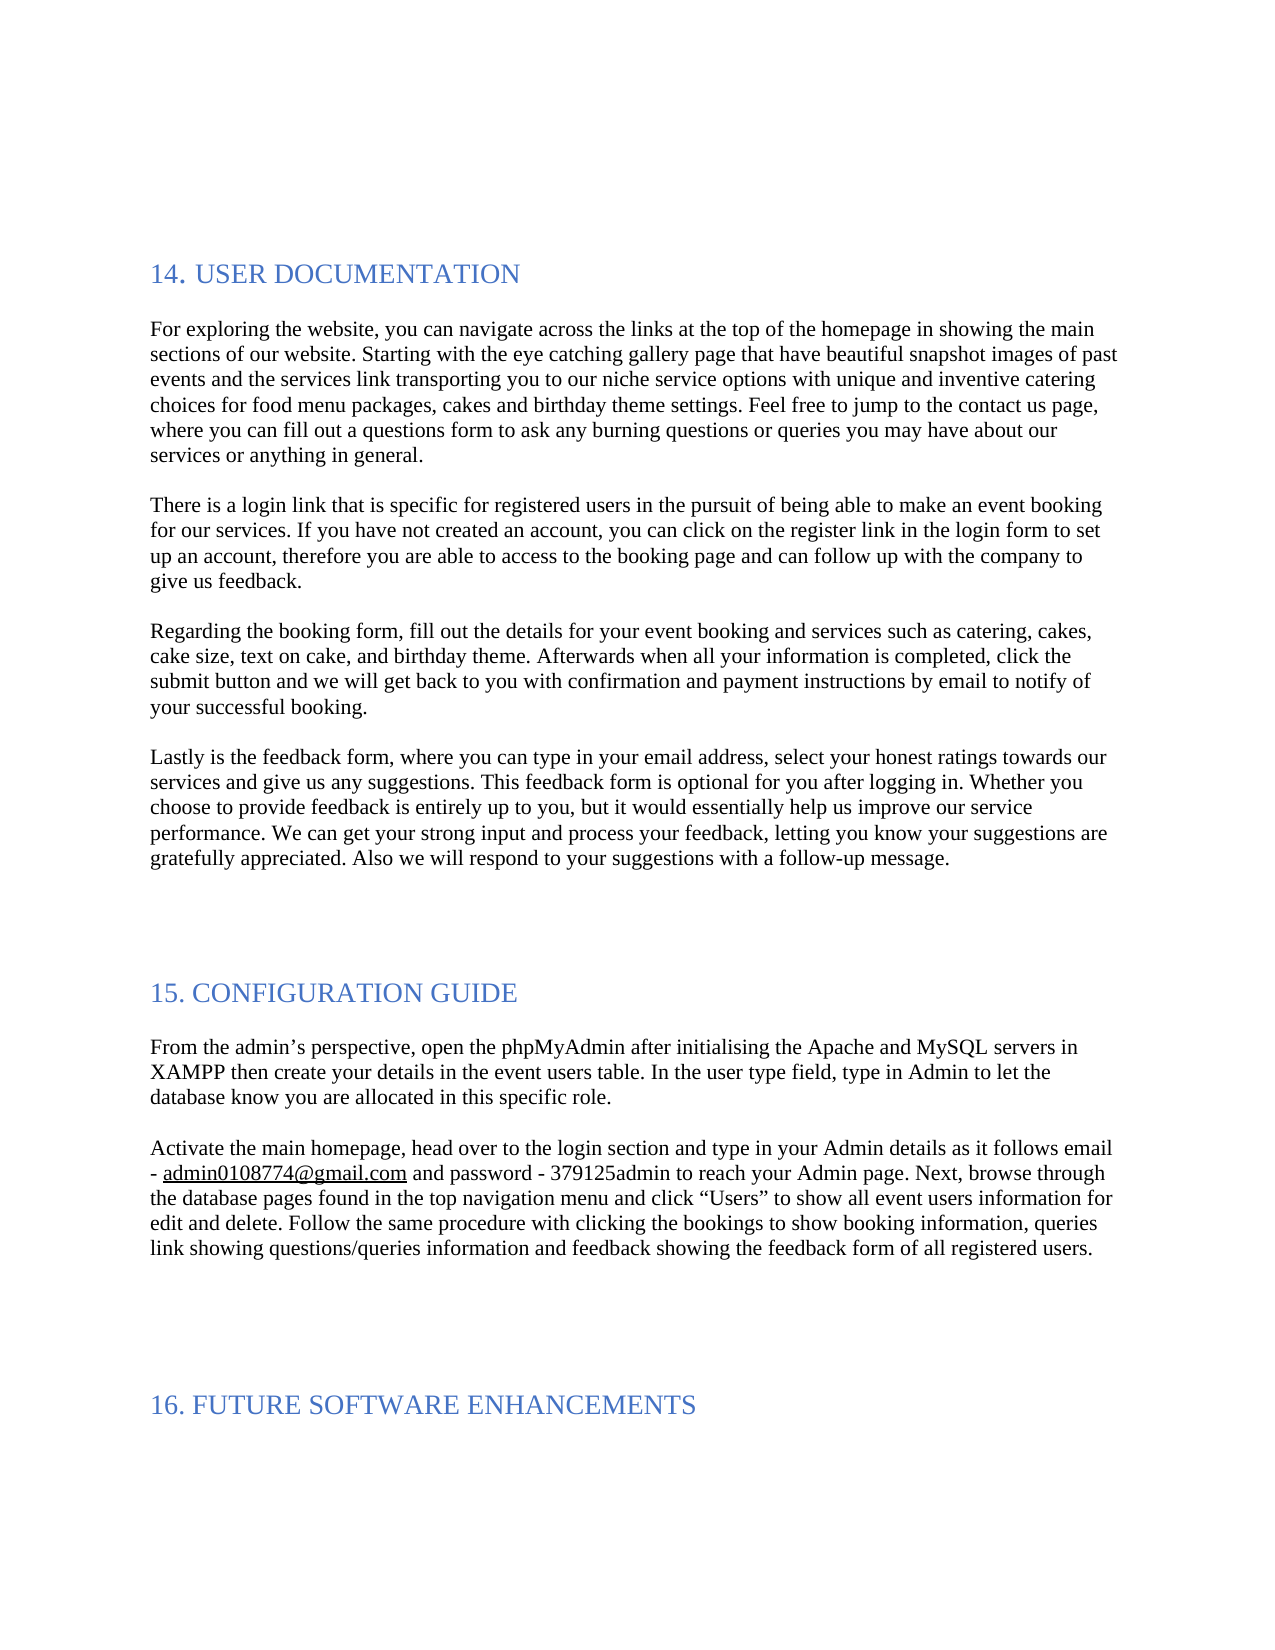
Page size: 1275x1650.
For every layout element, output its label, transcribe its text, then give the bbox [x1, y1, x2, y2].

text From the admin’s perspective, open the phpMyAdmin after initialising the Apache and MySQL servers in XAMPP then create your details in the event users table. In the user type field, type in Admin to let the database know you are allocated in this specific role. [150, 1034, 1125, 1109]
text There is a login link that is specific for registered users in the pursuit of being able to make an event booking for our services. If you have not created an account, you can click on the register link in the login form to set up an account, therefore you are able to access to the booking page and can follow up with the company to give us feedback. [150, 492, 1125, 593]
text 16. FUTURE SOFTWARE ENHANCEMENTS [150, 1388, 1125, 1421]
text 15. CONFIGURATION GUIDE [150, 977, 1125, 1009]
text Activate the main homepage, head over to the login section and type in your Admin details as it follows email - admin0108774@gmail.com and password - 379125admin to reach your Admin page. Next, browse through the database pages found in the top navigation menu and click “Users” to show all event users information for edit and delete. Follow the same procedure with clicking the bookings to show booking information, queries link showing questions/queries information and feedback showing the feedback form of all registered users. [150, 1134, 1125, 1261]
text Regarding the booking form, fill out the details for your event booking and services such as catering, cakes, cake size, text on cake, and birthday theme. Afterwards when all your information is completed, click the submit button and we will get back to you with confirmation and payment instructions by email to notify of your successful booking. [150, 618, 1125, 719]
text 14. USER DOCUMENTATION [150, 253, 1125, 291]
text For exploring the website, you can navigate across the links at the top of the homepage in showing the main sections of our website. Starting with the eye catching gallery page that have beautiful snapshot images of past events and the services link transporting you to our niche service options with unique and inventive catering choices for food menu packages, cakes and birthday theme settings. Feel free to jump to the contact us page, where you can fill out a questions form to ask any burning questions or queries you may have about our services or anything in general. [150, 316, 1125, 467]
text Lastly is the feedback form, where you can type in your email address, select your honest ratings towards our services and give us any suggestions. This feedback form is optional for you after logging in. Whether you choose to provide feedback is entirely up to you, but it would essentially help us improve our service performance. We can get your strong input and process your feedback, letting you know your suggestions are gratefully appreciated. Also we will respond to your suggestions with a follow-up message. [150, 744, 1125, 870]
